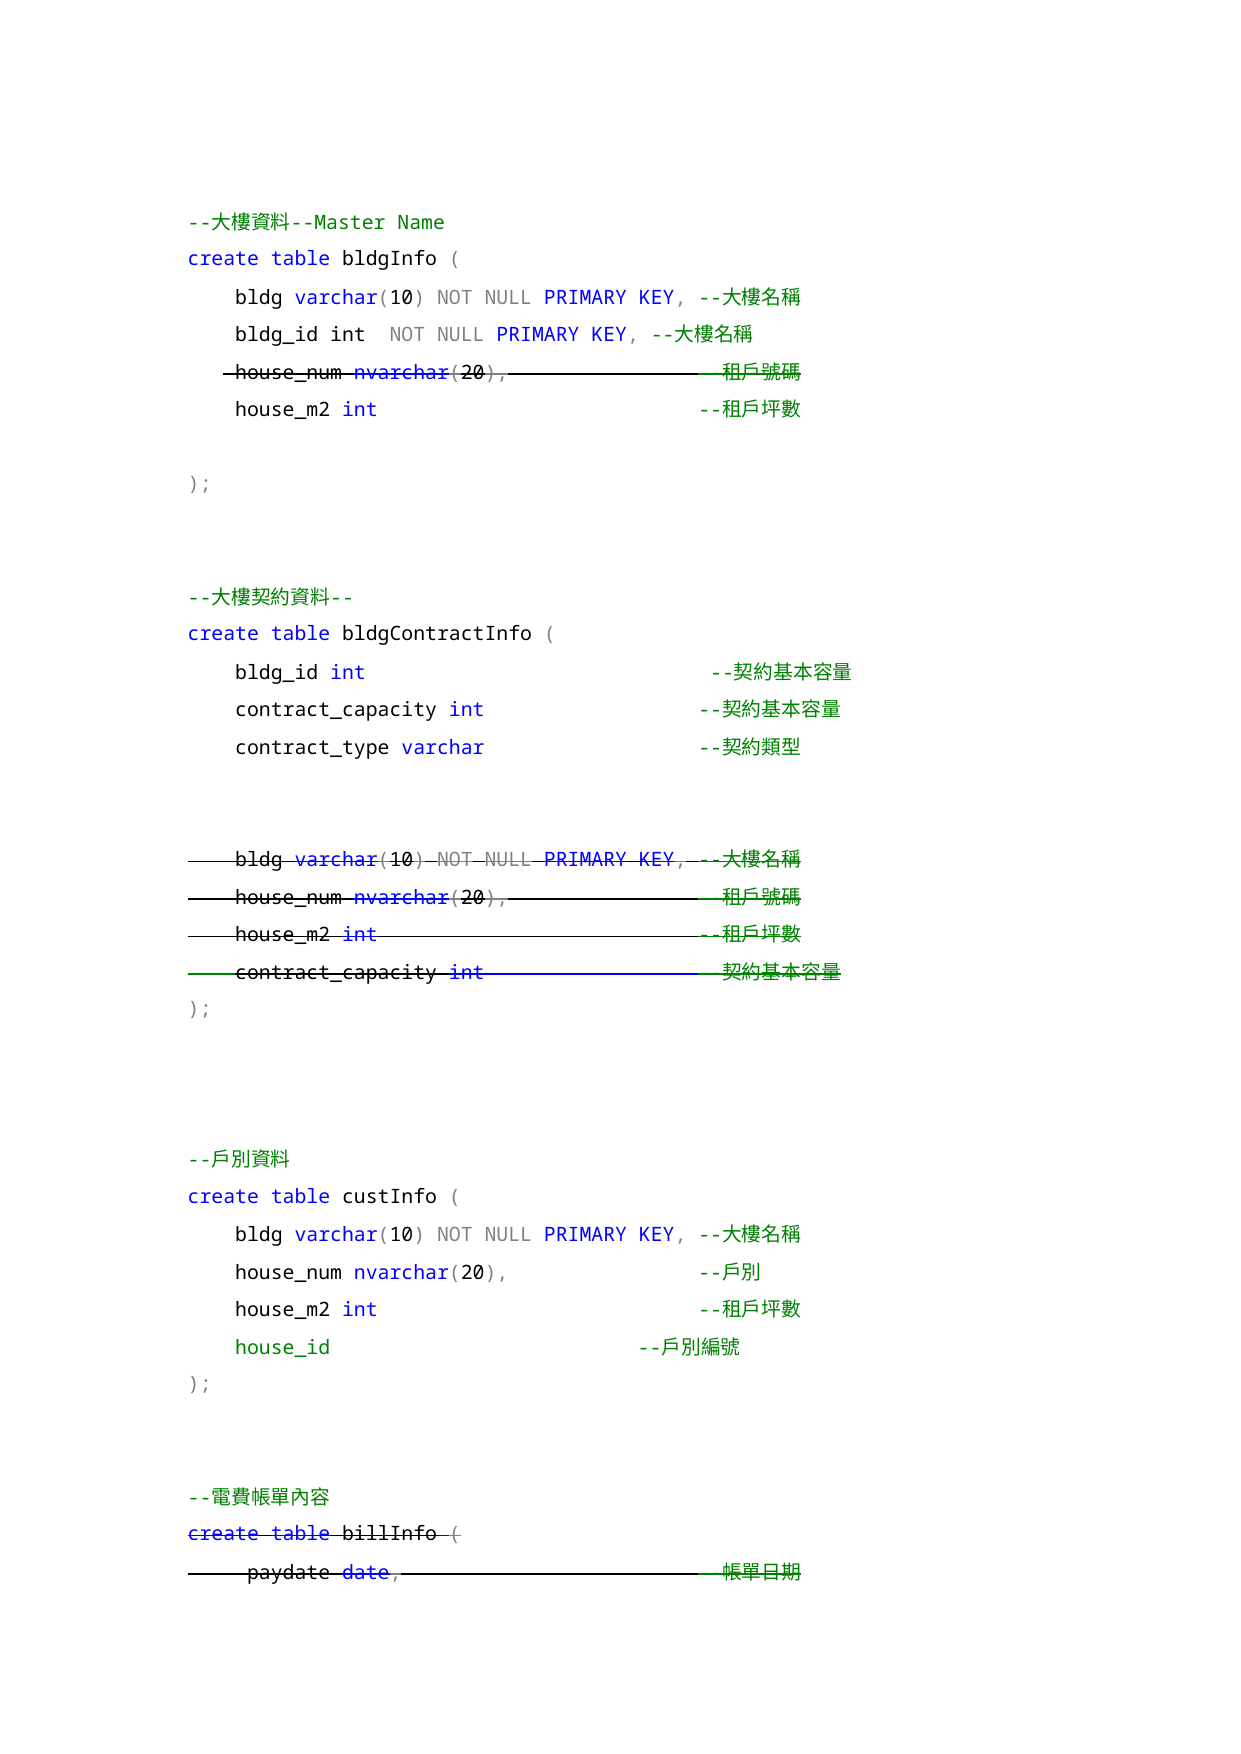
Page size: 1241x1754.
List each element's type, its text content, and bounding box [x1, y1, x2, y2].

text --大樓資料--Master Name [187, 202, 1053, 239]
text create table bldgContractInfo ( [187, 614, 1053, 652]
text bldg varchar(10) NOT NULL PRIMARY KEY, --大樓名稱 [187, 277, 1053, 314]
text contract_capacity int --契約基本容量 [187, 952, 1053, 989]
text house_m2 int --租戶坪數 [187, 1289, 1053, 1327]
text --電費帳單內容 [187, 1477, 1053, 1514]
text house_m2 int --租戶坪數 [187, 914, 1053, 952]
text ); [187, 1364, 1053, 1402]
text house_num nvarchar(20), --租戶號碼 [187, 352, 1053, 389]
text ); [187, 989, 1053, 1027]
text ); [187, 464, 1053, 502]
text contract_capacity int --契約基本容量 [187, 689, 1053, 727]
text create table billInfo ( [187, 1514, 1053, 1552]
text create table custInfo ( [187, 1177, 1053, 1214]
text house_num nvarchar(20), --租戶號碼 [187, 877, 1053, 914]
text contract_type varchar --契約類型 [187, 727, 1053, 764]
text create table bldgInfo ( [187, 239, 1053, 277]
text bldg varchar(10) NOT NULL PRIMARY KEY, --大樓名稱 [187, 1214, 1053, 1252]
text --戶別資料 [187, 1139, 1053, 1177]
text house_id --戶別編號 [187, 1327, 1053, 1364]
text house_m2 int --租戶坪數 [187, 389, 1053, 427]
text house_num nvarchar(20), --戶別 [187, 1252, 1053, 1289]
text --大樓契約資料-- [187, 577, 1053, 614]
text paydate date, --帳單日期 [187, 1552, 1053, 1589]
text bldg varchar(10) NOT NULL PRIMARY KEY, --大樓名稱 [187, 839, 1053, 877]
text bldg_id int --契約基本容量 [187, 652, 1053, 689]
text bldg_id int NOT NULL PRIMARY KEY, --大樓名稱 [187, 314, 1053, 352]
